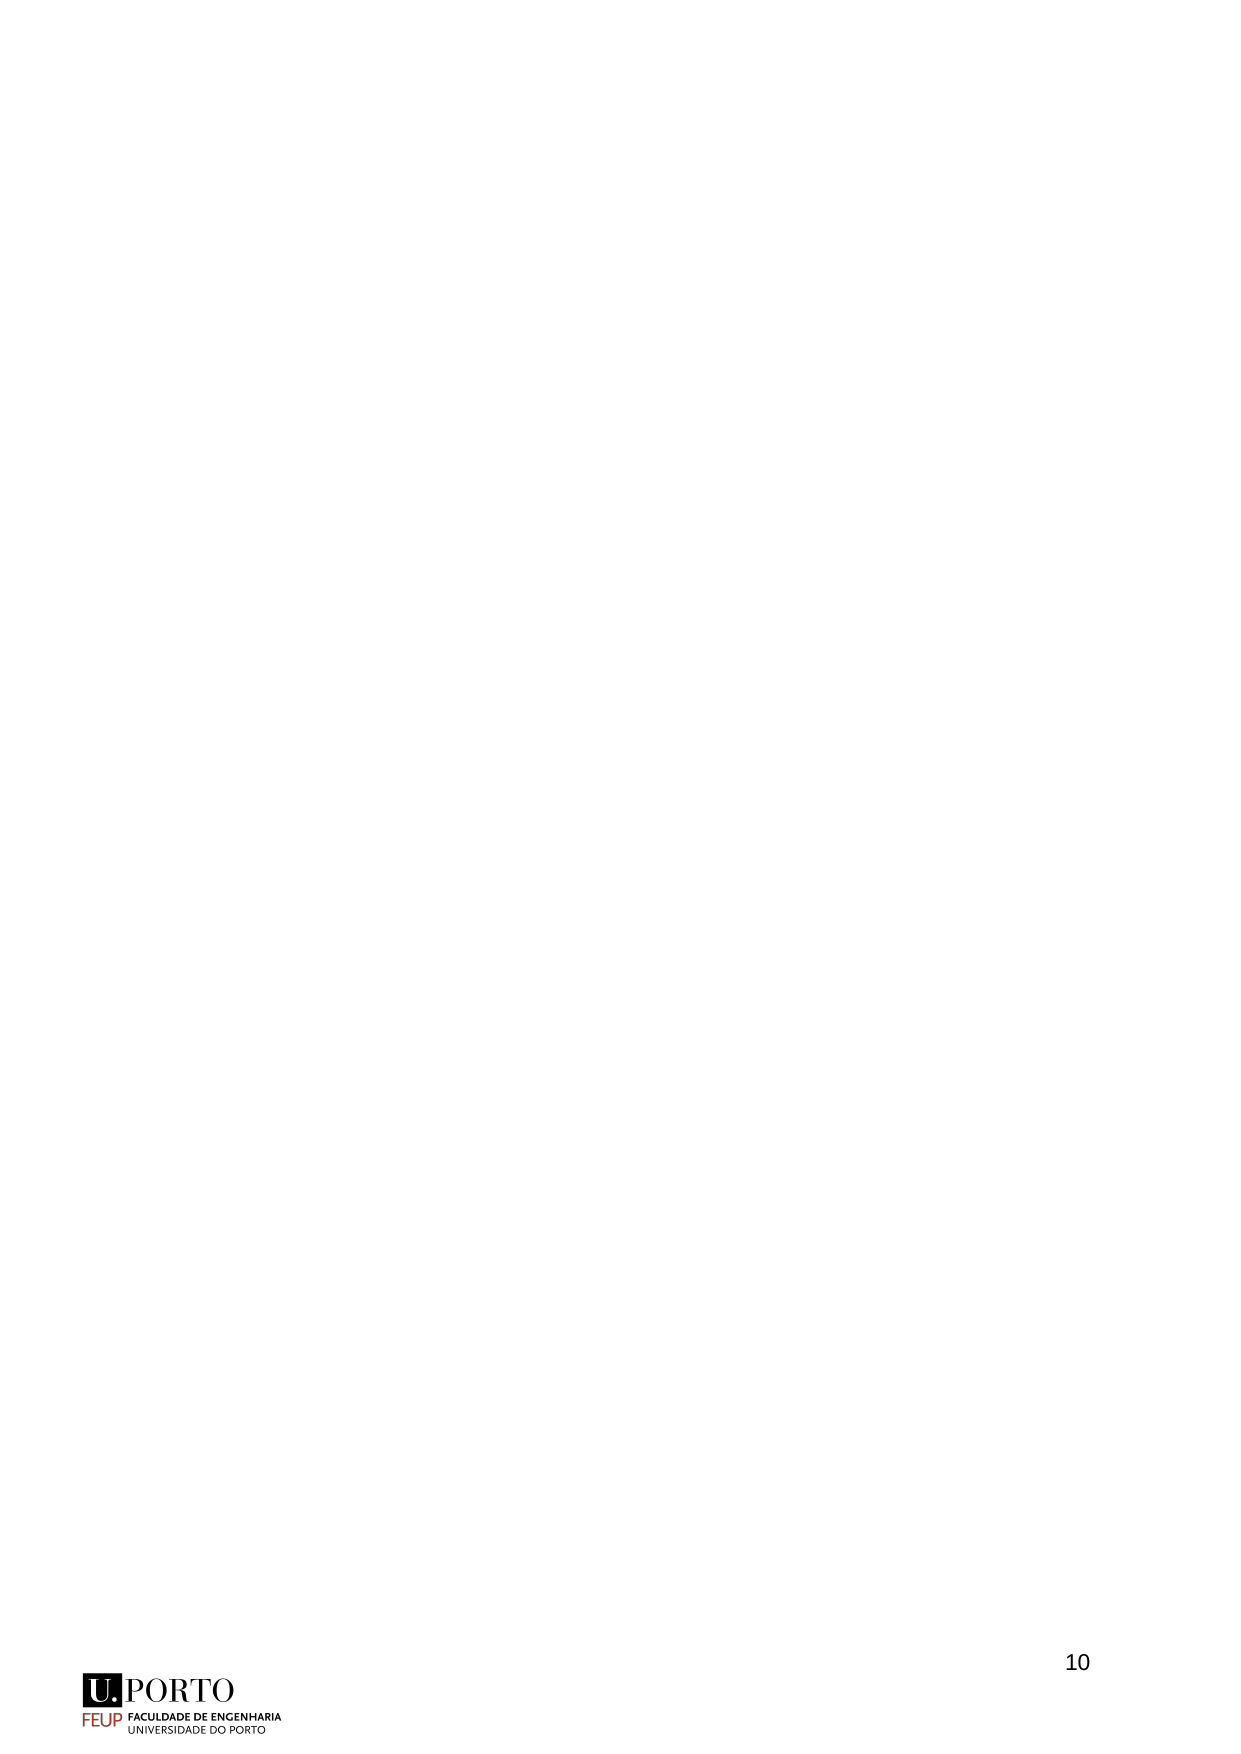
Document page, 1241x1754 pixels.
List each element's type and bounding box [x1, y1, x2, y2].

picture [78, 1668, 286, 1739]
